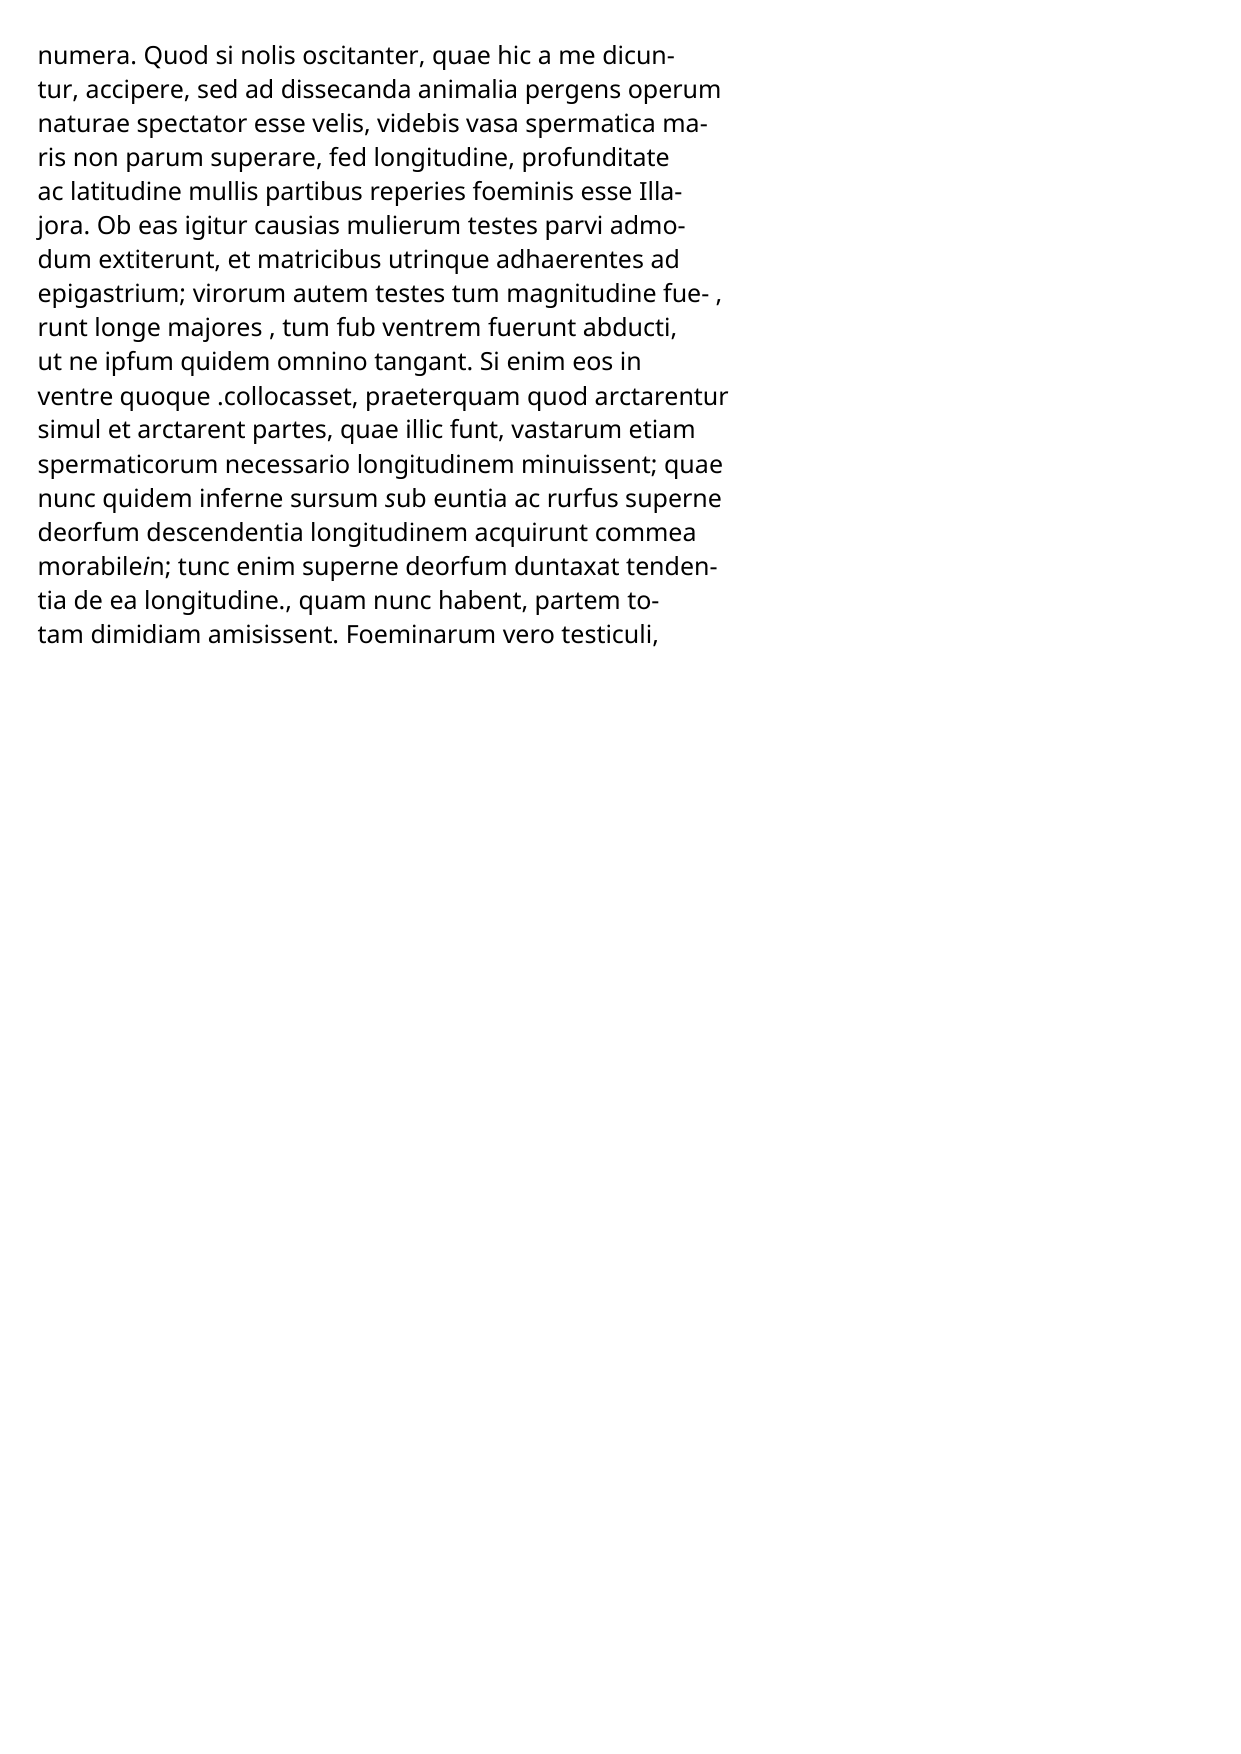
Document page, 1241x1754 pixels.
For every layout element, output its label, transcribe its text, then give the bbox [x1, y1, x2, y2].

text numera. Quod si nolis oscitanter, quae hic a me dicun- tur, accipere, sed ad dissecanda animalia pergens operum naturae spectator esse velis, videbis vasa spermatica ma- ris non parum superare, fed longitudine, profunditate ac latitudine mullis partibus reperies foeminis esse Illa- jora. Ob eas igitur causias mulierum testes parvi admo- dum extiterunt, et matricibus utrinque adhaerentes ad epigastrium; virorum autem testes tum magnitudine fue- , runt longe majores , tum fub ventrem fuerunt abducti, ut ne ipfum quidem omnino tangant. Si enim eos in ventre quoque .collocasset, praeterquam quod arctarentur simul et arctarent partes, quae illic funt, vastarum etiam spermaticorum necessario longitudinem minuissent; quae nunc quidem inferne sursum sub euntia ac rurfus superne deorfum descendentia longitudinem acquirunt commea morabilein; tunc enim superne deorfum duntaxat tenden- tia de ea longitudine., quam nunc habent, partem to- tam dimidiam amisissent. Foeminarum vero testiculi, [37, 37, 1203, 651]
